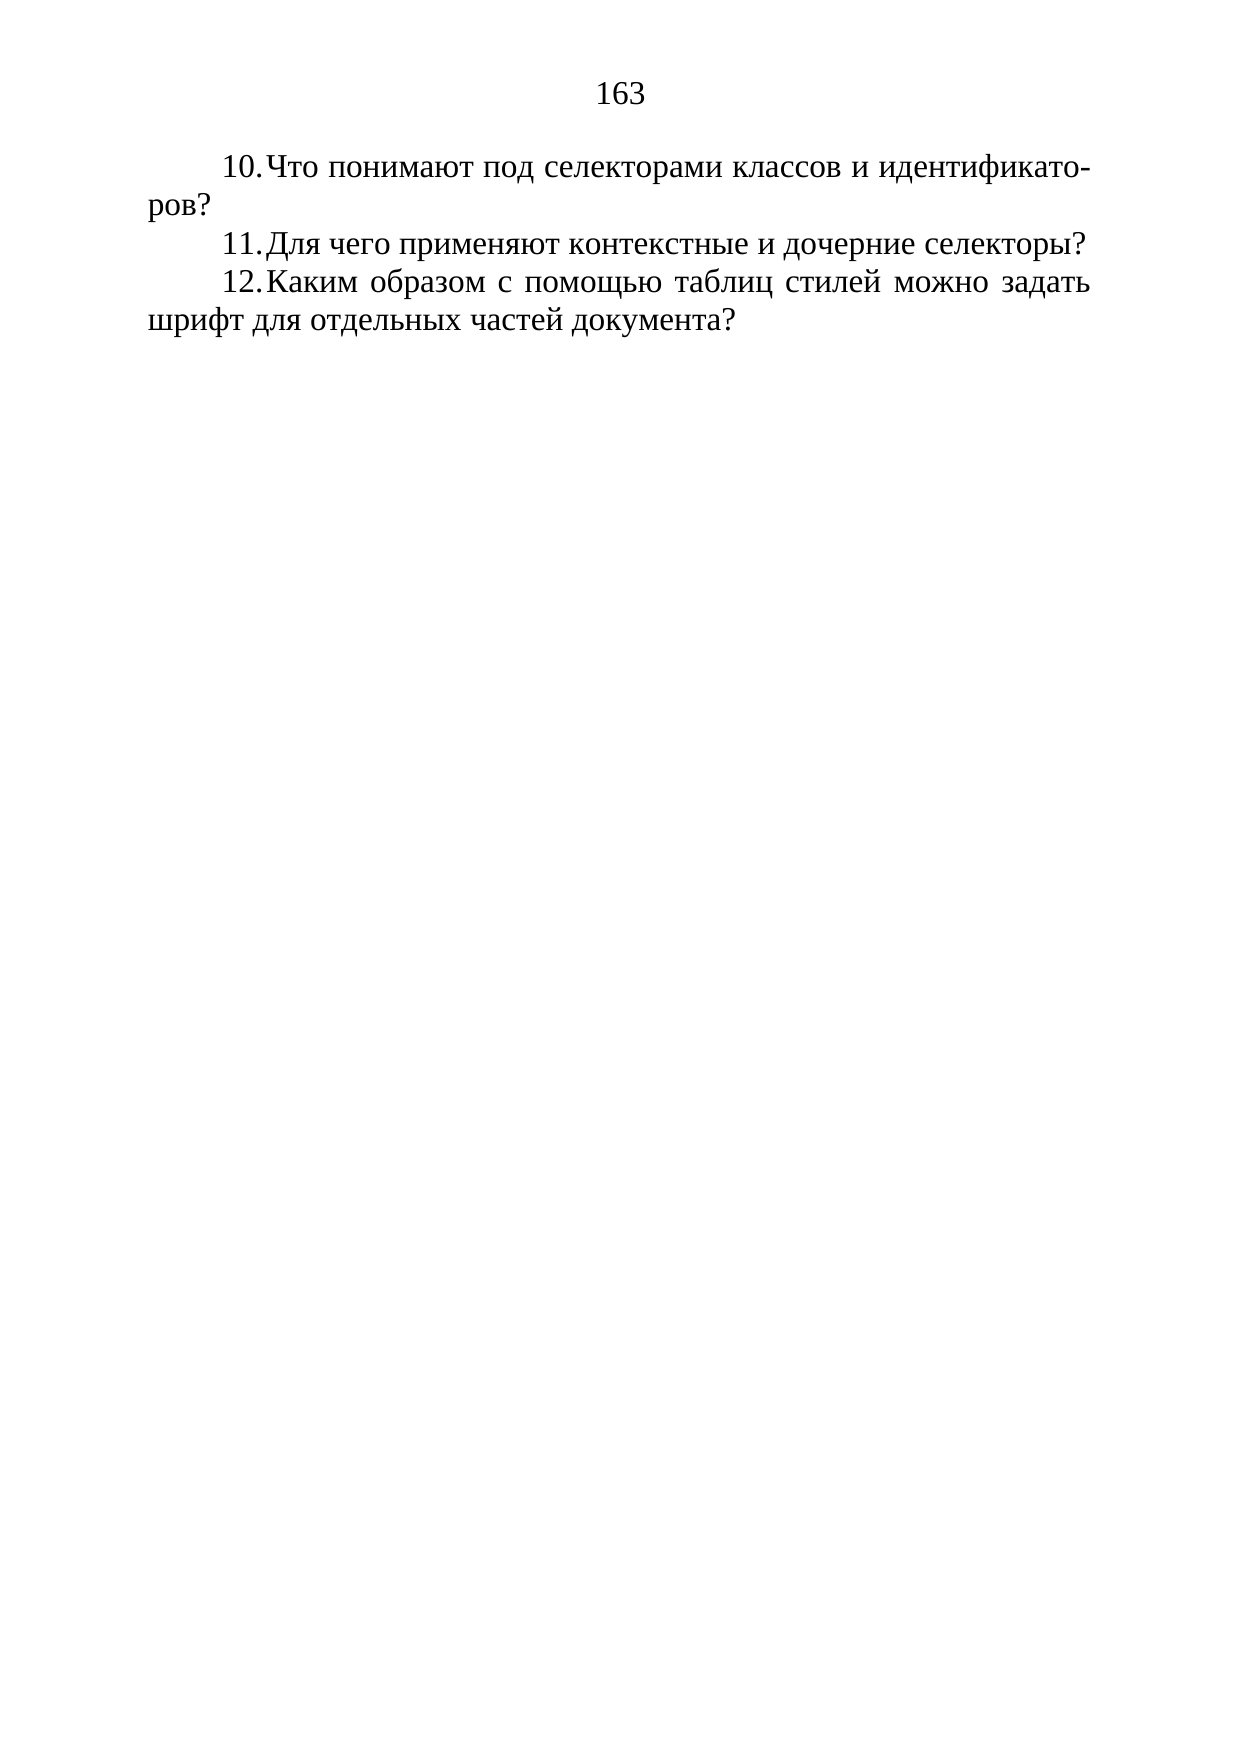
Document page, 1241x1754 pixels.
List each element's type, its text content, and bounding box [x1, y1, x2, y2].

list Для чего применяют контекстные и дочерние селекторы? [221, 223, 1123, 261]
list Каким образом с помощью таблиц стилей можно задать [221, 261, 1123, 300]
list Что понимают под селекторами классов и идентификато- [221, 146, 1123, 185]
text шрифт для отдельных частей документа? [148, 300, 1123, 338]
text ров? [148, 184, 211, 222]
